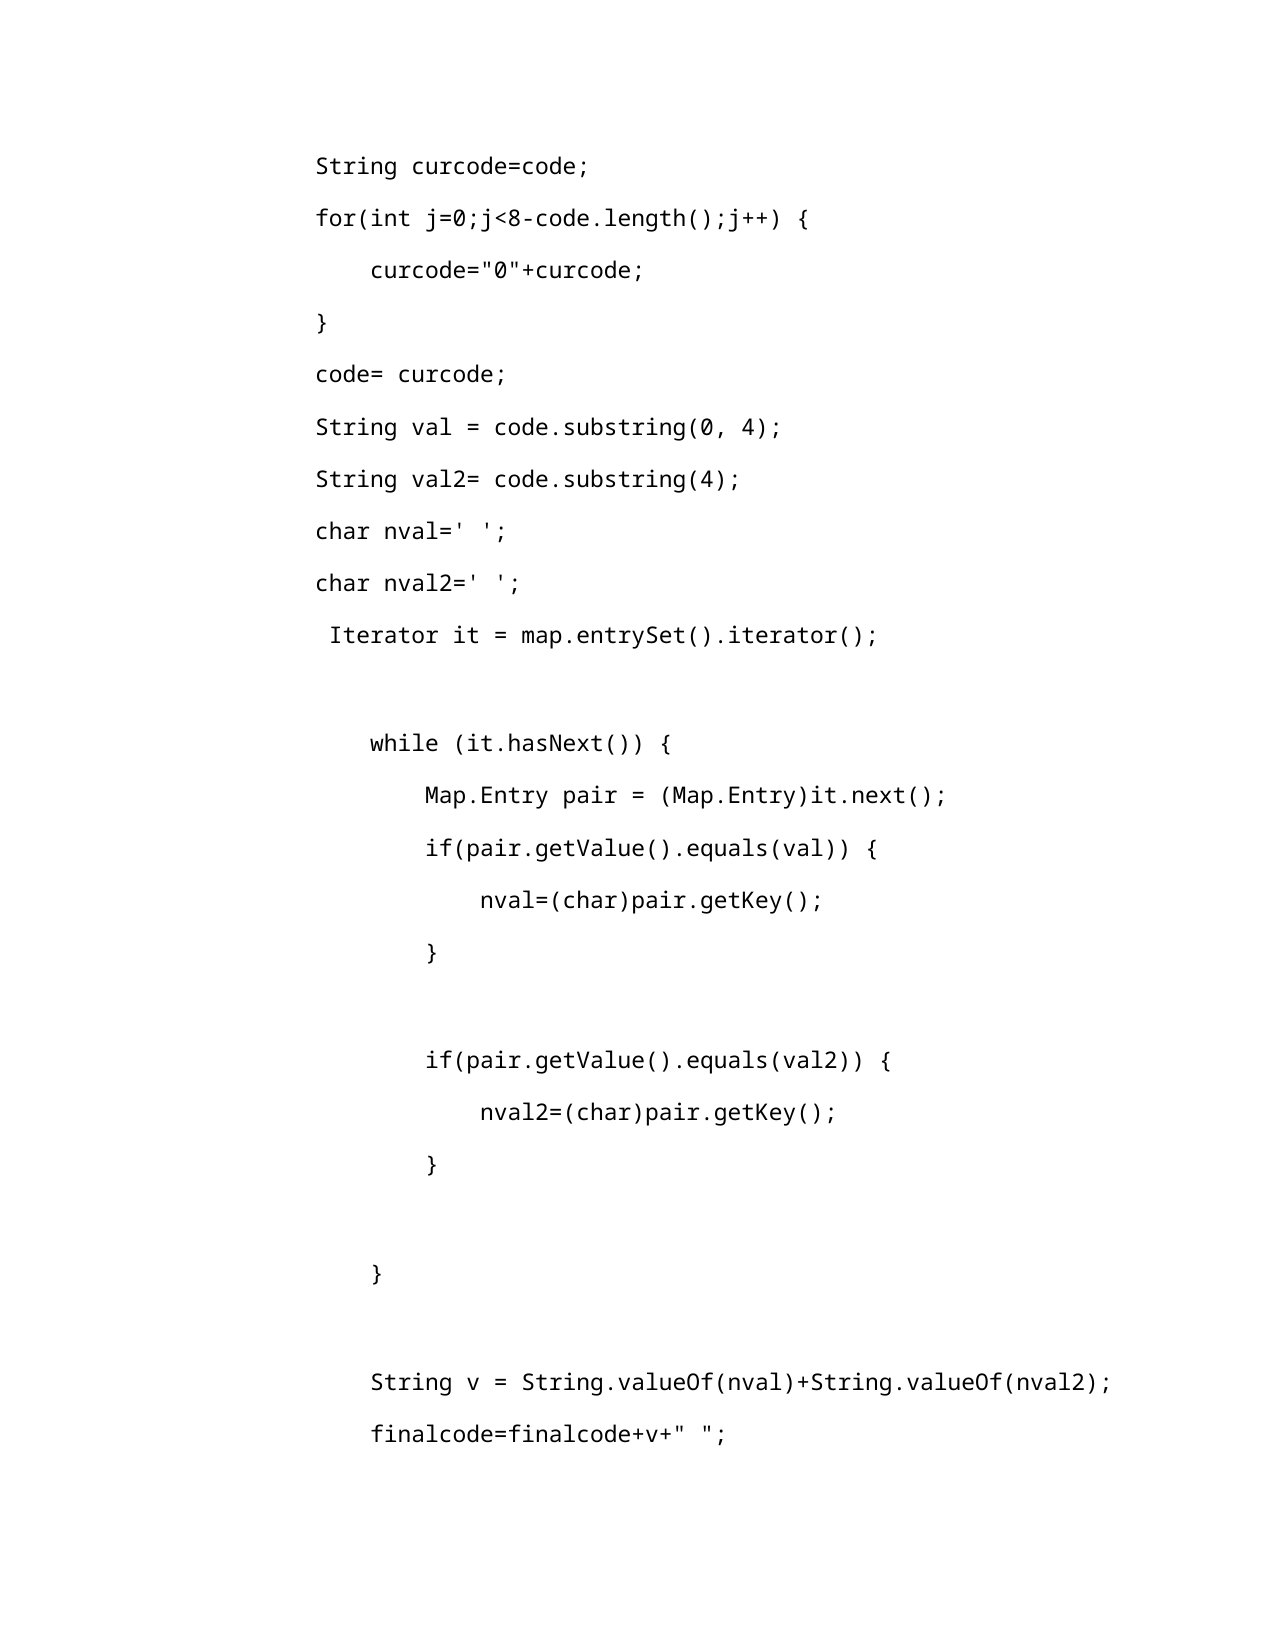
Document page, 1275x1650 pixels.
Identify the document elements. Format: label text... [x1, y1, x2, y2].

subtitle String v = String.valueOf(nval)+String.valueOf(nval2); [150, 1365, 1125, 1397]
subtitle String curcode=code; [150, 150, 1125, 181]
subtitle char nval=' '; [150, 514, 1125, 546]
subtitle String val = code.substring(0, 4); [150, 410, 1125, 442]
subtitle curcode="0"+curcode; [150, 254, 1125, 285]
subtitle Map.Entry pair = (Map.Entry)it.next(); [150, 779, 1125, 811]
subtitle } [150, 936, 1125, 967]
subtitle for(int j=0;j<8-code.length();j++) { [150, 202, 1125, 233]
subtitle if(pair.getValue().equals(val)) { [150, 831, 1125, 863]
subtitle code= curcode; [150, 358, 1125, 389]
subtitle String val2= code.substring(4); [150, 462, 1125, 494]
subtitle char nval2=' '; [150, 567, 1125, 598]
subtitle nval=(char)pair.getKey(); [150, 883, 1125, 915]
subtitle } [150, 306, 1125, 337]
subtitle while (it.hasNext()) { [150, 727, 1125, 758]
subtitle } [150, 1257, 1125, 1288]
subtitle } [150, 1148, 1125, 1179]
subtitle if(pair.getValue().equals(val2)) { [150, 1044, 1125, 1075]
subtitle finalcode=finalcode+v+" "; [150, 1417, 1125, 1449]
subtitle Iterator it = map.entrySet().iterator(); [150, 619, 1125, 650]
subtitle nval2=(char)pair.getKey(); [150, 1096, 1125, 1127]
